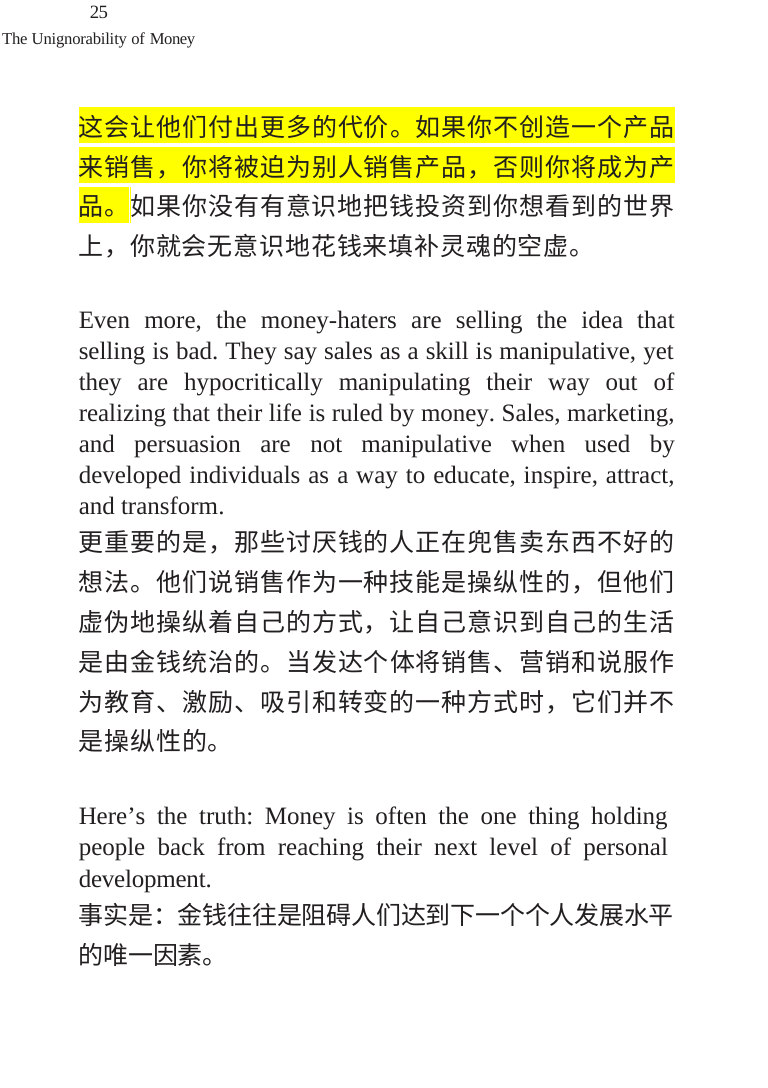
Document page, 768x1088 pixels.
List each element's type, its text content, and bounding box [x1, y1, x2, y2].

text 更重要的是，那些讨厌钱的人正在兜售卖东西不好的想法。他们说销售作为一种技能是操纵性的，但他们虚伪地操纵着自己的方式，让自己意识到自己的生活是由金钱统治的。当发达个体将销售、营销和说服作为教育、激励、吸引和转变的一种方式时，它们并不是操纵性的。 [78, 523, 675, 758]
text Even more, the money-haters are selling the idea that selling is bad. They say sales as a skill is manipulative, yet they are hypocritically manipulating their way out of realizing that their life is ruled by money. Sales, marketing, and persuasion are not manipulative when used by developed individuals as a way to educate, inspire, attract, and transform. [78, 305, 675, 520]
text 这会让他们付出更多的代价。如果你不创造一个产品来销售，你将被迫为别人销售产品，否则你将成为产品。如果你没有有意识地把钱投资到你想看到的世界上，你就会无意识地花钱来填补灵魂的空虚。 [78, 107, 675, 263]
text 事实是：金钱往往是阻碍人们达到下一个个人发展水平的唯一因素。 [78, 896, 675, 972]
text Here’s the truth: Money is often the one thing holding people back from reaching their next level of personal development. [78, 801, 669, 893]
